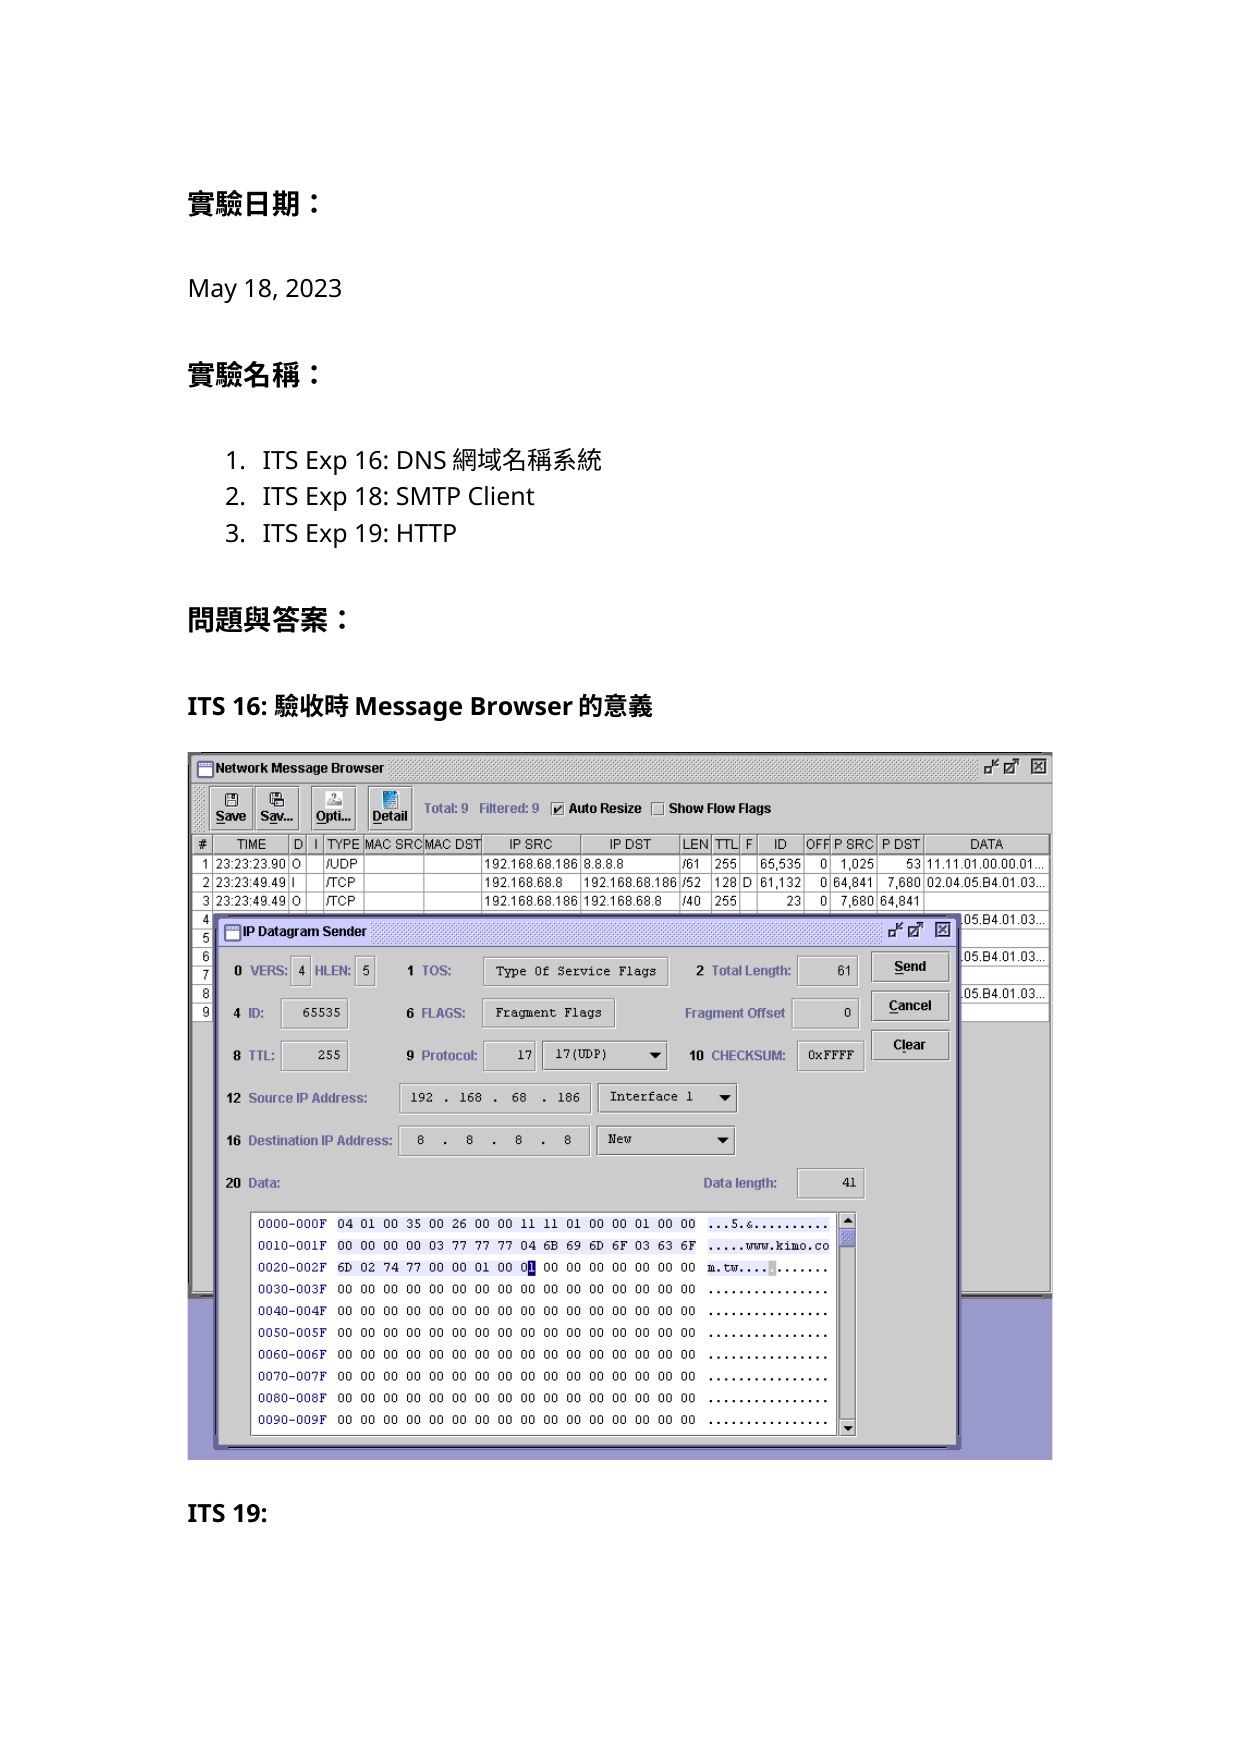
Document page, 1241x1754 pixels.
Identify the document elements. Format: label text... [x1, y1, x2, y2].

picture [187, 752, 1053, 1460]
list ITS Exp 16: DNS網域名稱系統 [225, 439, 1053, 477]
list ITS Exp 18: SMTP Client [225, 477, 1053, 514]
text 問題與答案： [187, 581, 1053, 656]
text ITS 16: 驗收時Message Browser的意義 [187, 685, 1053, 723]
list ITS Exp 19: HTTP [225, 514, 1053, 552]
text May 18, 2023 [187, 269, 1053, 306]
text 實驗名稱： [187, 335, 1053, 410]
text ITS 19: [187, 1494, 1053, 1531]
text 實驗日期： [187, 164, 1053, 239]
